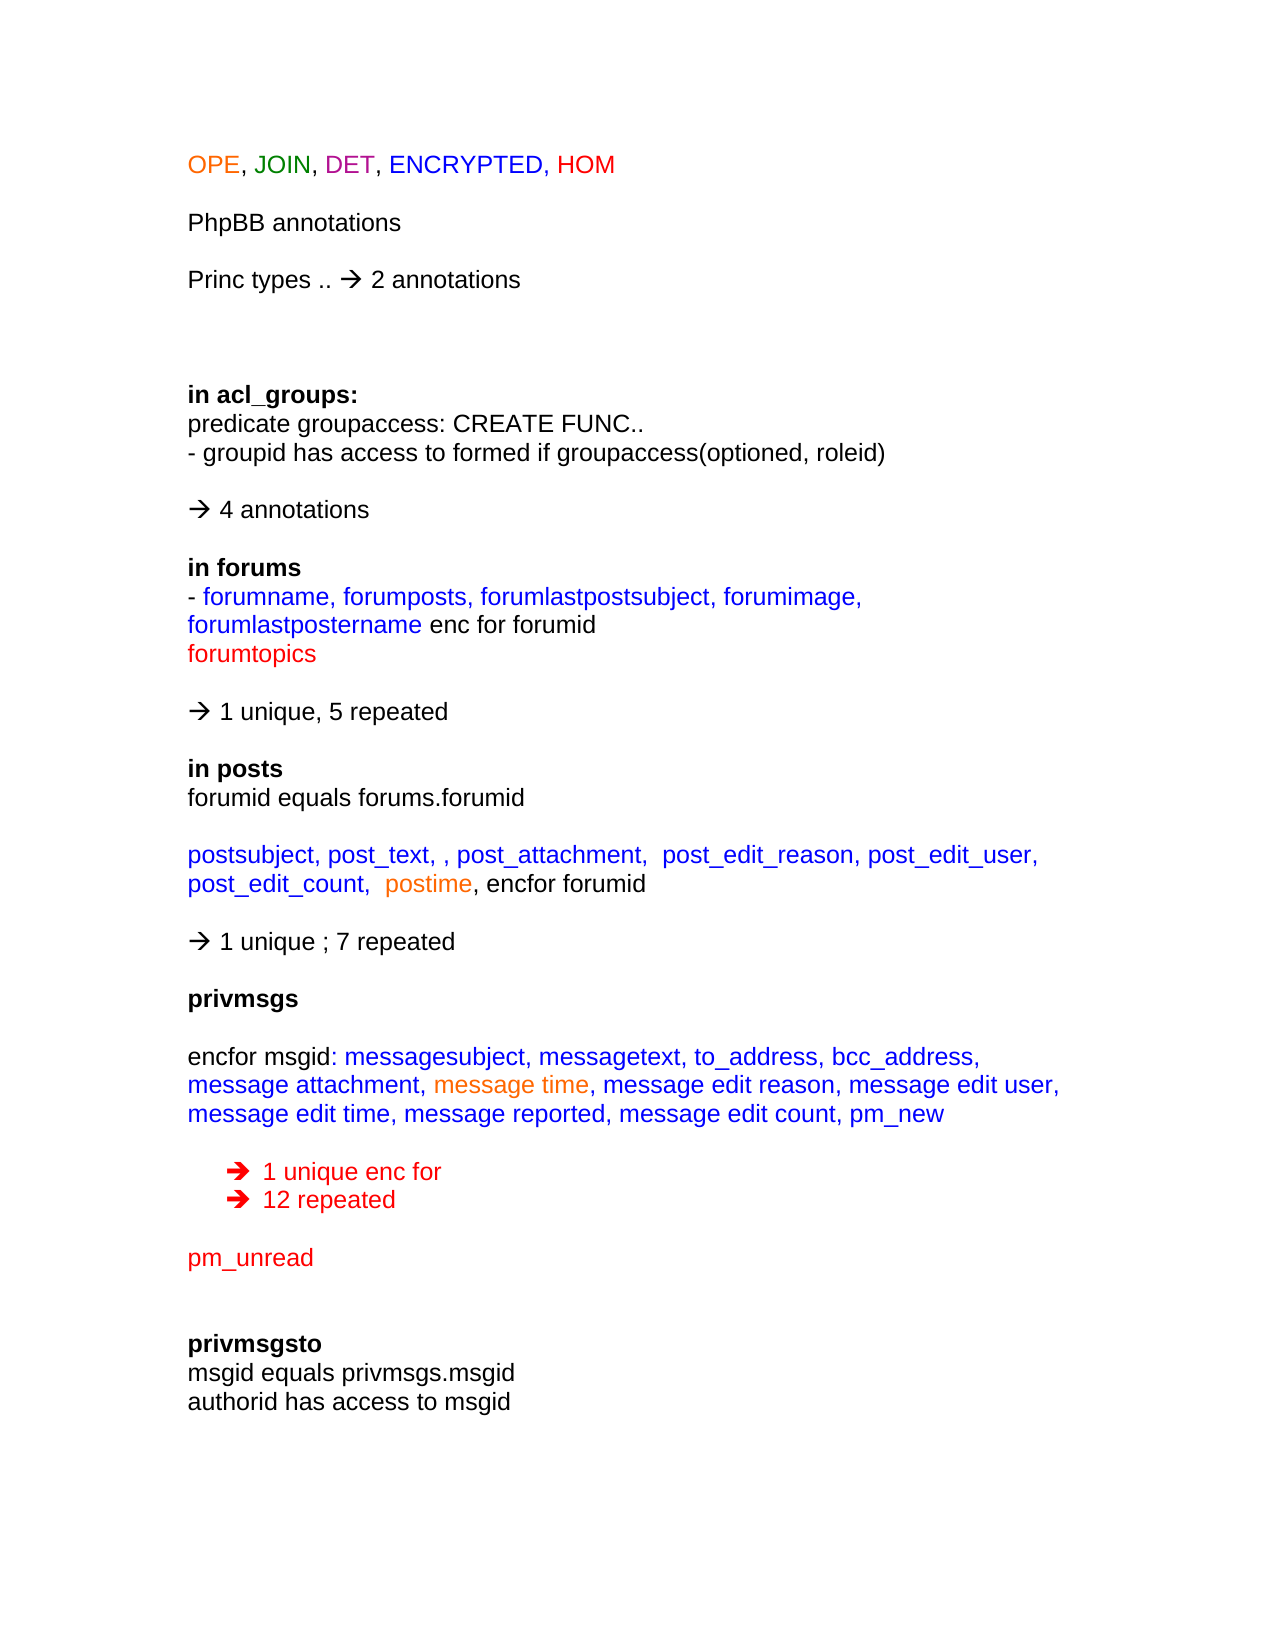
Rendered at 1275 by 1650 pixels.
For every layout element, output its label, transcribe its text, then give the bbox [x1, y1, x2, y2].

text forumtopics [187, 639, 1087, 668]
text in posts [187, 754, 1087, 783]
text forumid equals forums.forumid [187, 783, 1087, 812]
text authorid has access to msgid [187, 1387, 1087, 1416]
text 1 unique, 5 repeated [187, 696, 1087, 725]
text in forums [187, 553, 1087, 581]
list 12 repeated [225, 1186, 1087, 1214]
text postsubject, post_text, , post_attachment, post_edit_reason, post_edit_user, post_edit_count, postime, encfor forumid [187, 840, 1087, 898]
text encfor msgid: messagesubject, messagetext, to_address, bcc_address, message attachment, message time, message edit reason, message edit user, message edit time, message reported, message edit count, pm_new [187, 1042, 1087, 1128]
text OPE, JOIN, DET, ENCRYPTED, HOM [187, 150, 1087, 179]
text 1 unique ; 7 repeated [187, 927, 1087, 955]
text pm_unread [187, 1243, 1087, 1272]
text PhpBB annotations [187, 207, 1087, 236]
text privmsgsto [187, 1329, 1087, 1358]
text privmsgs [187, 984, 1087, 1013]
text - groupid has access to formed if groupaccess(optioned, roleid) [187, 438, 1087, 466]
text predicate groupaccess: CREATE FUNC.. [187, 409, 1087, 438]
list 1 unique enc for [225, 1157, 1087, 1186]
text 4 annotations [187, 495, 1087, 524]
text in acl_groups: [187, 380, 1087, 409]
text Princ types .. 2 annotations [187, 265, 1087, 294]
text - forumname, forumposts, forumlastpostsubject, forumimage, forumlastpostername enc for forumid [187, 581, 1087, 639]
text msgid equals privmsgs.msgid [187, 1358, 1087, 1387]
